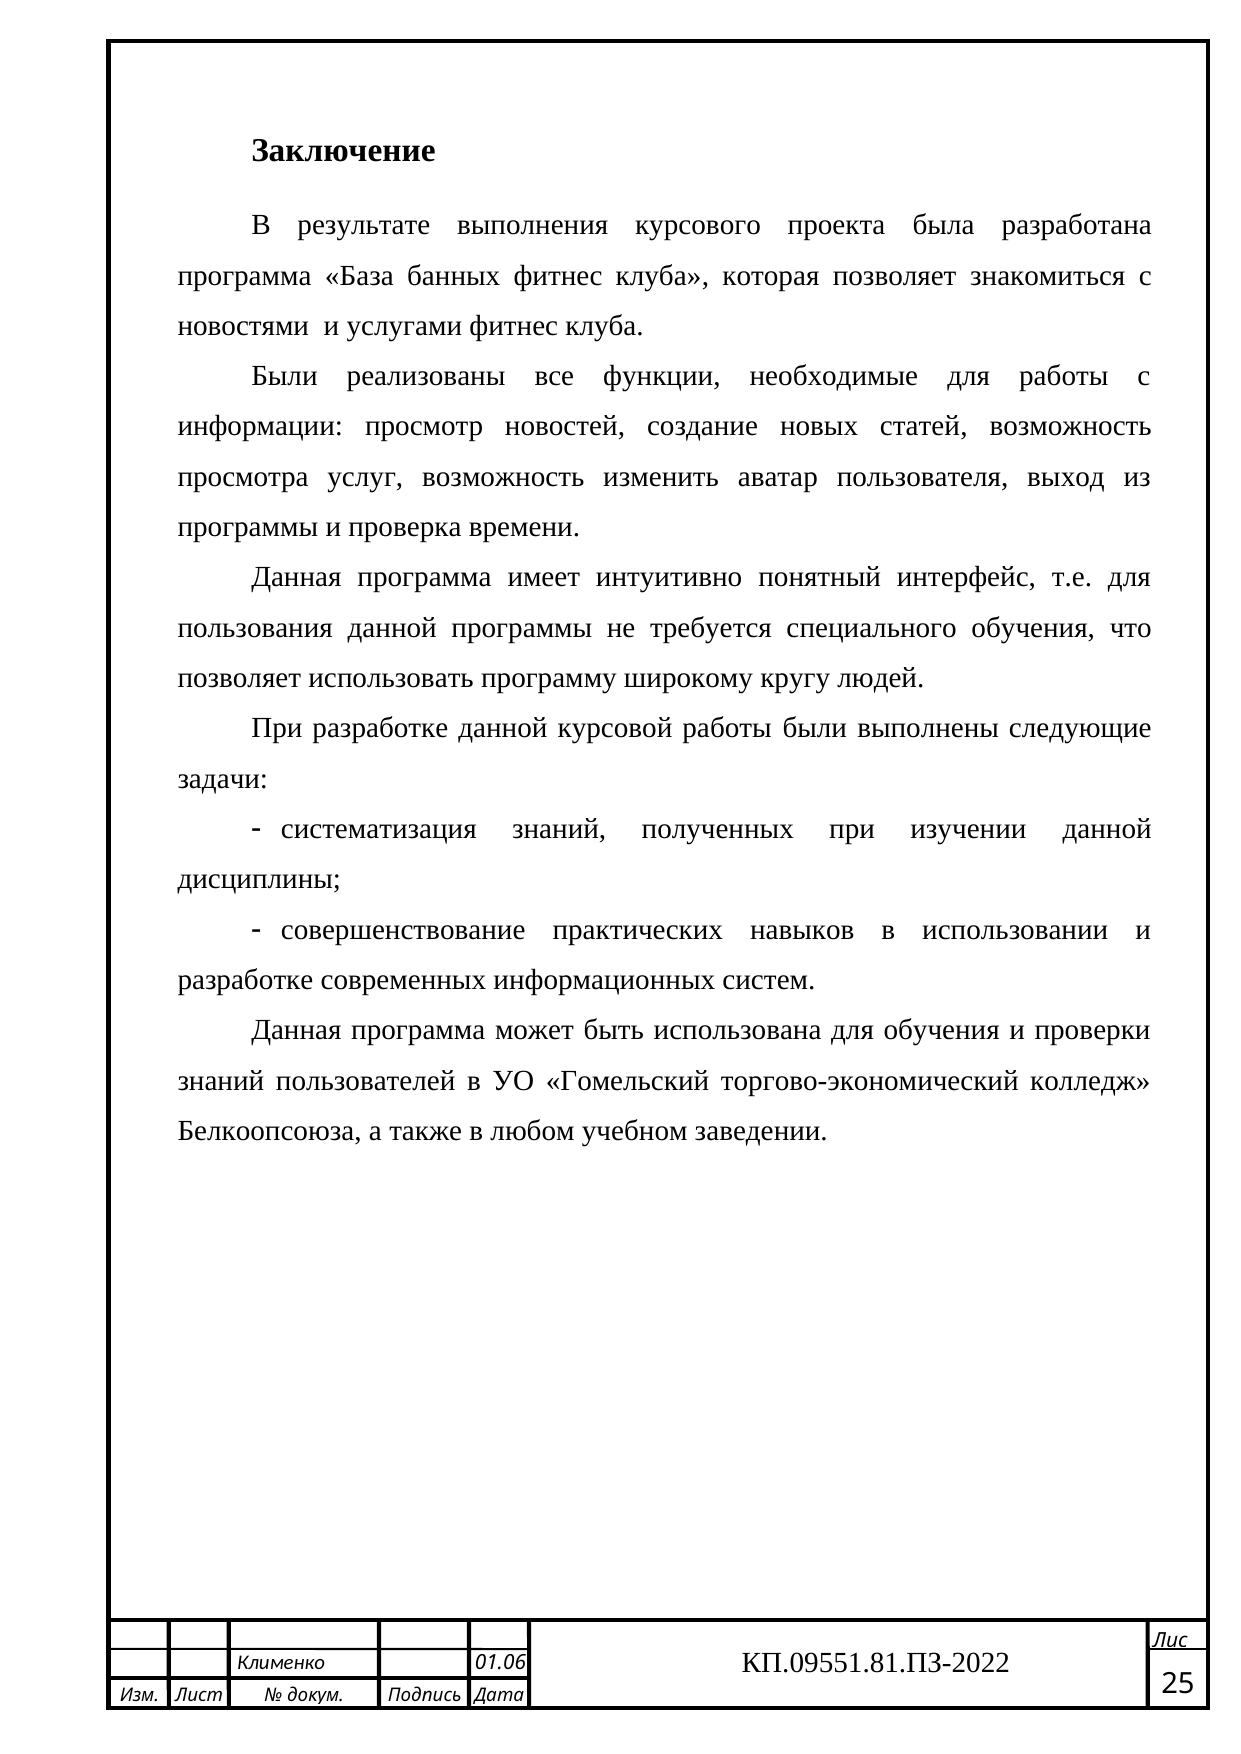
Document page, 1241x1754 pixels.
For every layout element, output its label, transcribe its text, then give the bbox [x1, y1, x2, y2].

text Заключение [177, 131, 1152, 169]
text Данная программа имеет интуитивно понятный интерфейс, т.е. для пользования данной программы не требуется специального обучения, что позволяет использовать программу широкому кругу людей. [177, 559, 1152, 694]
text Данная программа может быть использована для обучения и проверки знаний пользователей в УО «Гомельский торгово-экономический колледж» Белкоопсоюза, а также в любом учебном заведении. [177, 1012, 1152, 1147]
list систематизация знаний, полученных при изучении данной дисциплины; [177, 811, 1152, 895]
text Были реализованы все функции, необходимые для работы с информации: просмотр новостей, создание новых статей, возможность просмотра услуг, возможность изменить аватар пользователя, выход из программы и проверка времени. [177, 358, 1152, 543]
list совершенствование практических навыков в использовании и разработке современных информационных систем. [177, 912, 1152, 996]
text При разработке данной курсовой работы были выполнены следующие задачи: [177, 710, 1152, 794]
text В результате выполнения курсового проекта была разработана программа «База банных фитнес клуба», которая позволяет знакомиться с новостями и услугами фитнес клуба. [177, 207, 1152, 341]
